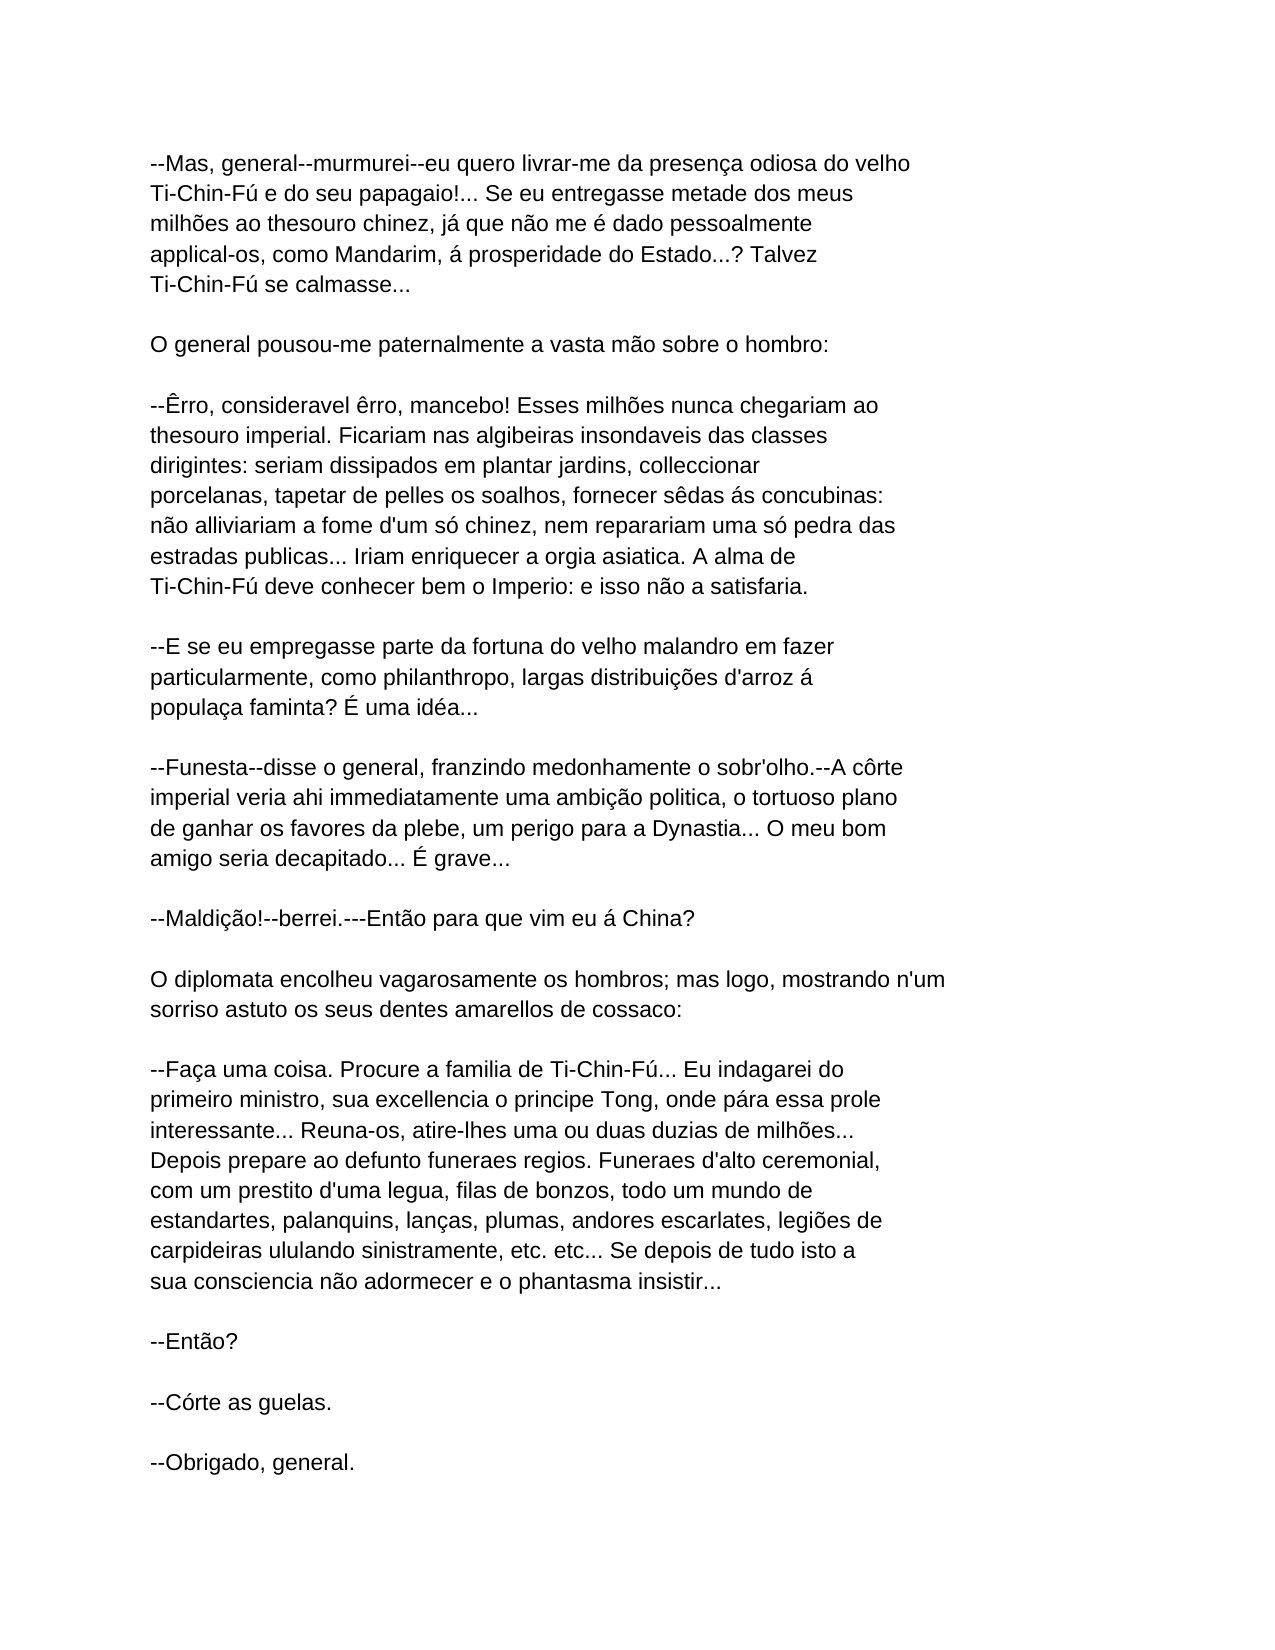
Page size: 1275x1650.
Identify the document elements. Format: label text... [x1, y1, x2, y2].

text primeiro ministro, sua excellencia o principe Tong, onde pára essa prole [150, 1086, 1125, 1113]
text Ti-Chin-Fú se calmasse... [150, 271, 1125, 297]
text estradas publicas... Iriam enriquecer a orgia asiatica. A alma de [150, 543, 1125, 569]
text estandartes, palanquins, lanças, plumas, andores escarlates, legiões de [150, 1207, 1125, 1234]
text interessante... Reuna-os, atire-lhes uma ou duas duzias de milhões... [150, 1117, 1125, 1143]
text amigo seria decapitado... É grave... [150, 845, 1125, 871]
text --Maldição!--berrei.---Então para que vim eu á China? [150, 905, 1125, 932]
text não alliviariam a fome d'um só chinez, nem reparariam uma só pedra das [150, 512, 1125, 539]
text thesouro imperial. Ficariam nas algibeiras insondaveis das classes [150, 422, 1125, 448]
text milhões ao thesouro chinez, já que não me é dado pessoalmente [150, 210, 1125, 237]
text --Mas, general--murmurei--eu quero livrar-me da presença odiosa do velho [150, 150, 1125, 176]
text carpideiras ululando sinistramente, etc. etc... Se depois de tudo isto a [150, 1237, 1125, 1264]
text O diplomata encolheu vagarosamente os hombros; mas logo, mostrando n'um [150, 966, 1125, 992]
text porcelanas, tapetar de pelles os soalhos, fornecer sêdas ás concubinas: [150, 482, 1125, 509]
text dirigintes: seriam dissipados em plantar jardins, colleccionar [150, 452, 1125, 478]
text --Obrigado, general. [150, 1449, 1125, 1475]
text com um prestito d'uma legua, filas de bonzos, todo um mundo de [150, 1177, 1125, 1203]
text Ti-Chin-Fú e do seu papagaio!... Se eu entregasse metade dos meus [150, 180, 1125, 207]
text imperial veria ahi immediatamente uma ambição politica, o tortuoso plano [150, 784, 1125, 811]
text particularmente, como philanthropo, largas distribuições d'arroz á [150, 663, 1125, 690]
text sua consciencia não adormecer e o phantasma insistir... [150, 1268, 1125, 1294]
text Depois prepare ao defunto funeraes regios. Funeraes d'alto ceremonial, [150, 1147, 1125, 1173]
text --E se eu empregasse parte da fortuna do velho malandro em fazer [150, 633, 1125, 660]
text --Córte as guelas. [150, 1388, 1125, 1415]
text applical-os, como Mandarim, á prosperidade do Estado...? Talvez [150, 241, 1125, 267]
text sorriso astuto os seus dentes amarellos de cossaco: [150, 996, 1125, 1022]
text --Êrro, consideravel êrro, mancebo! Esses milhões nunca chegariam ao [150, 392, 1125, 418]
text --Funesta--disse o general, franzindo medonhamente o sobr'olho.--A côrte [150, 754, 1125, 781]
text O general pousou-me paternalmente a vasta mão sobre o hombro: [150, 331, 1125, 358]
text Ti-Chin-Fú deve conhecer bem o Imperio: e isso não a satisfaria. [150, 573, 1125, 599]
text populaça faminta? É uma idéa... [150, 694, 1125, 720]
text --Faça uma coisa. Procure a familia de Ti-Chin-Fú... Eu indagarei do [150, 1056, 1125, 1083]
text de ganhar os favores da plebe, um perigo para a Dynastia... O meu bom [150, 814, 1125, 841]
text --Então? [150, 1328, 1125, 1354]
